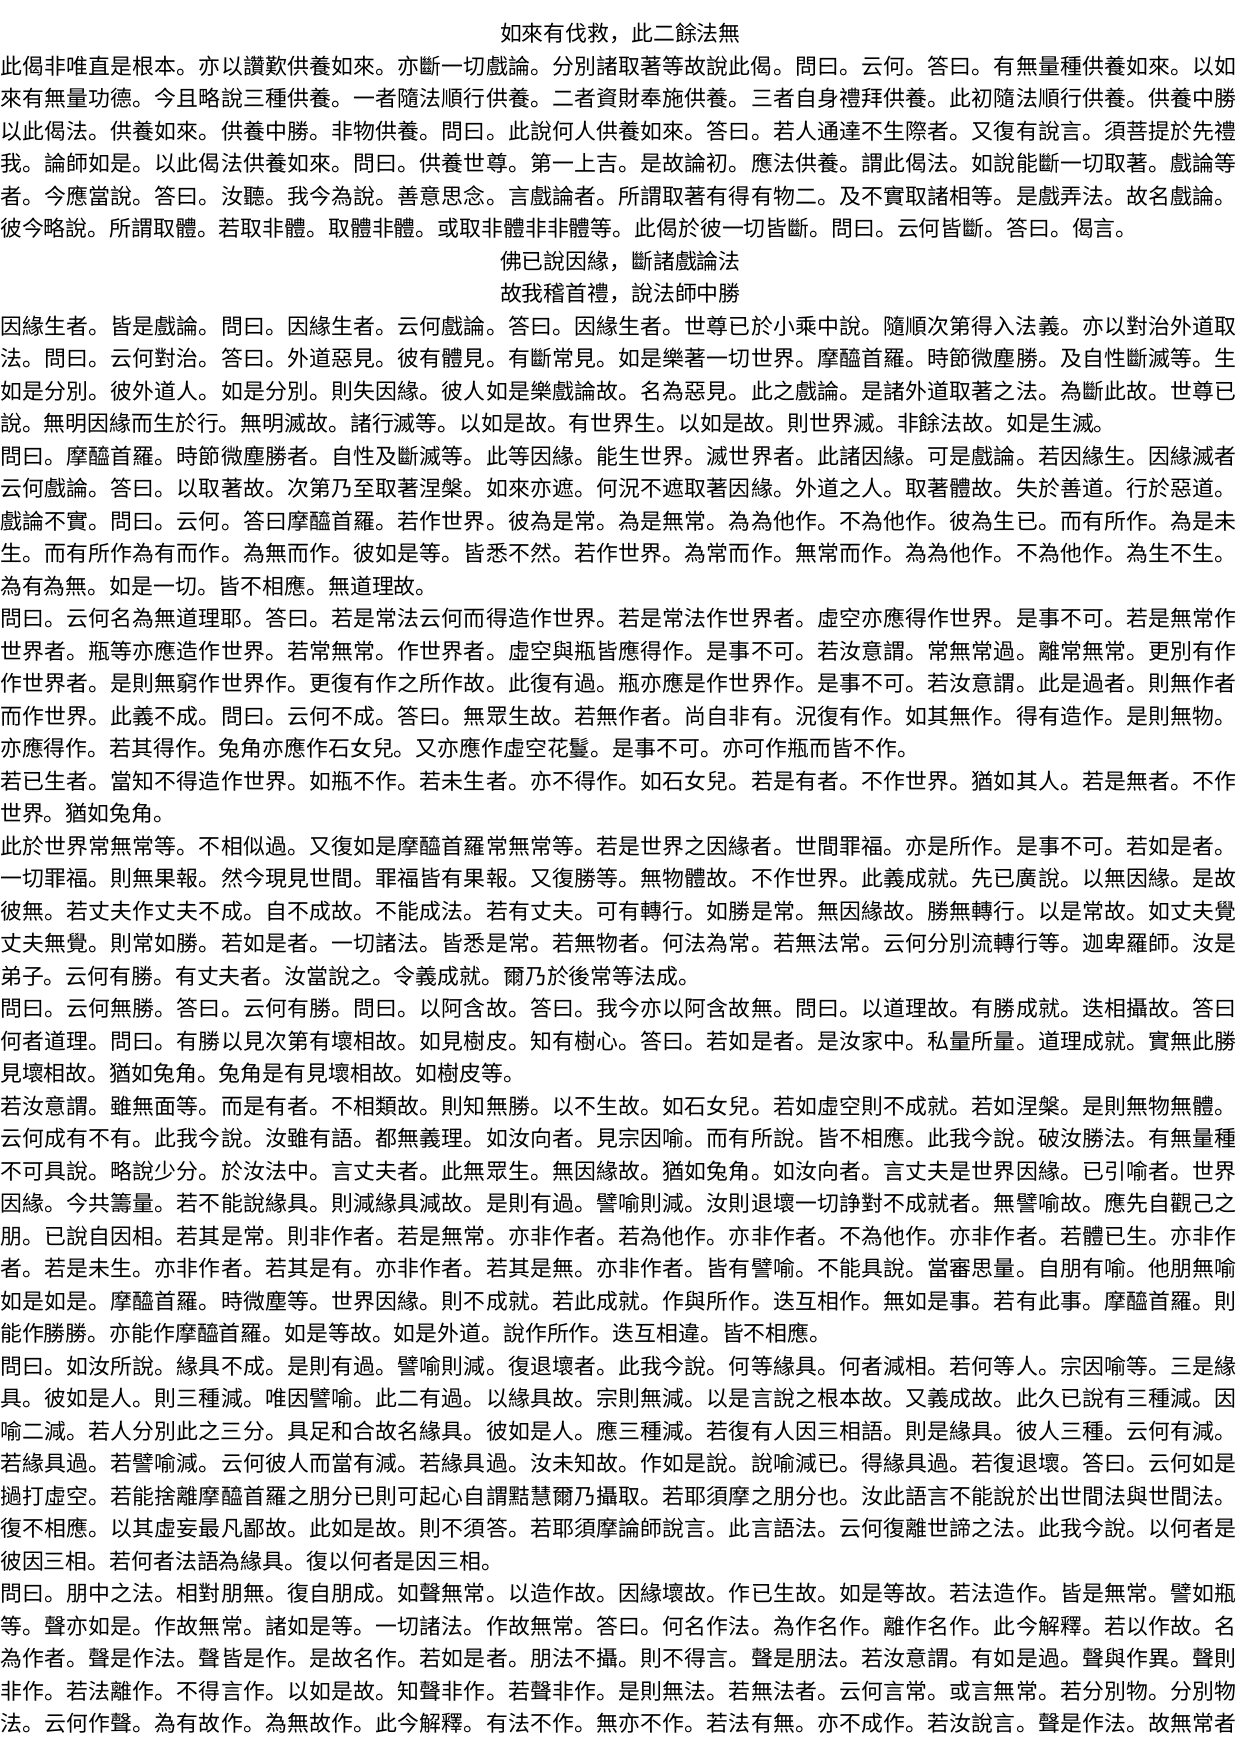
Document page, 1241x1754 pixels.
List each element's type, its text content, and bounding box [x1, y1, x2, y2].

text 問曰。摩醯首羅。時節微塵勝者。自性及斷滅等。此等因緣。能生世界。滅世界者。此諸因緣。可是戲論。若因緣生。因緣滅者。云何戲論。答曰。以取著故。次第乃至取著涅槃。如來亦遮。何況不遮取著因緣。外道之人。取著體故。失於善道。行於惡道。戲論不實。問曰。云何。答曰摩醯首羅。若作世界。彼為是常。為是無常。為為他作。不為他作。彼為生已。而有所作。為是未生。而有所作為有而作。為無而作。彼如是等。皆悉不然。若作世界。為常而作。無常而作。為為他作。不為他作。為生不生。為有為無。如是一切。皆不相應。無道理故。 [0, 438, 1240, 601]
text 此偈非唯直是根本。亦以讚歎供養如來。亦斷一切戲論。分別諸取著等故說此偈。問曰。云何。答曰。有無量種供養如來。以如來有無量功德。今且略說三種供養。一者隨法順行供養。二者資財奉施供養。三者自身禮拜供養。此初隨法順行供養。供養中勝。以此偈法。供養如來。供養中勝。非物供養。問曰。此說何人供養如來。答曰。若人通達不生際者。又復有說言。須菩提於先禮我。論師如是。以此偈法供養如來。問曰。供養世尊。第一上吉。是故論初。應法供養。謂此偈法。如說能斷一切取著。戲論等者。今應當說。答曰。汝聽。我今為說。善意思念。言戲論者。所謂取著有得有物二。及不實取諸相等。是戲弄法。故名戲論。彼今略說。所謂取體。若取非體。取體非體。或取非體非非體等。此偈於彼一切皆斷。問曰。云何皆斷。答曰。偈言。 [0, 48, 1240, 243]
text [0, 1576, 1240, 1738]
text 因緣生者。皆是戲論。問曰。因緣生者。云何戲論。答曰。因緣生者。世尊已於小乘中說。隨順次第得入法義。亦以對治外道取法。問曰。云何對治。答曰。外道惡見。彼有體見。有斷常見。如是樂著一切世界。摩醯首羅。時節微塵勝。及自性斷滅等。生如是分別。彼外道人。如是分別。則失因緣。彼人如是樂戲論故。名為惡見。此之戲論。是諸外道取著之法。為斷此故。世尊已說。無明因緣而生於行。無明滅故。諸行滅等。以如是故。有世界生。以如是故。則世界滅。非餘法故。如是生滅。 [0, 308, 1240, 438]
text 若已生者。當知不得造作世界。如瓶不作。若未生者。亦不得作。如石女兒。若是有者。不作世界。猶如其人。若是無者。不作世界。猶如兔角。 [0, 763, 1240, 828]
text 佛已說因緣，斷諸戲論法 [0, 243, 1240, 276]
text 問曰。云何名為無道理耶。答曰。若是常法云何而得造作世界。若是常法作世界者。虛空亦應得作世界。是事不可。若是無常作世界者。瓶等亦應造作世界。若常無常。作世界者。虛空與瓶皆應得作。是事不可。若汝意謂。常無常過。離常無常。更別有作作世界者。是則無窮作世界作。更復有作之所作故。此復有過。瓶亦應是作世界作。是事不可。若汝意謂。此是過者。則無作者而作世界。此義不成。問曰。云何不成。答曰。無眾生故。若無作者。尚自非有。況復有作。如其無作。得有造作。是則無物。亦應得作。若其得作。兔角亦應作石女兒。又亦應作虛空花鬘。是事不可。亦可作瓶而皆不作。 [0, 601, 1240, 763]
text 此於世界常無常等。不相似過。又復如是摩醯首羅常無常等。若是世界之因緣者。世間罪福。亦是所作。是事不可。若如是者。一切罪福。則無果報。然今現見世間。罪福皆有果報。又復勝等。無物體故。不作世界。此義成就。先已廣說。以無因緣。是故彼無。若丈夫作丈夫不成。自不成故。不能成法。若有丈夫。可有轉行。如勝是常。無因緣故。勝無轉行。以是常故。如丈夫覺。丈夫無覺。則常如勝。若如是者。一切諸法。皆悉是常。若無物者。何法為常。若無法常。云何分別流轉行等。迦卑羅師。汝是弟子。云何有勝。有丈夫者。汝當說之。令義成就。爾乃於後常等法成。 [0, 828, 1240, 991]
text 問曰。云何無勝。答曰。云何有勝。問曰。以阿含故。答曰。我今亦以阿含故無。問曰。以道理故。有勝成就。迭相攝故。答曰。何者道理。問曰。有勝以見次第有壞相故。如見樹皮。知有樹心。答曰。若如是者。是汝家中。私量所量。道理成就。實無此勝。見壞相故。猶如兔角。兔角是有見壞相故。如樹皮等。 [0, 991, 1240, 1088]
text 若汝意謂。雖無面等。而是有者。不相類故。則知無勝。以不生故。如石女兒。若如虛空則不成就。若如涅槃。是則無物無體。云何成有不有。此我今說。汝雖有語。都無義理。如汝向者。見宗因喻。而有所說。皆不相應。此我今說。破汝勝法。有無量種。不可具說。略說少分。於汝法中。言丈夫者。此無眾生。無因緣故。猶如兔角。如汝向者。言丈夫是世界因緣。已引喻者。世界因緣。今共籌量。若不能說緣具。則減緣具減故。是則有過。譬喻則減。汝則退壞一切諍對不成就者。無譬喻故。應先自觀己之朋。已說自因相。若其是常。則非作者。若是無常。亦非作者。若為他作。亦非作者。不為他作。亦非作者。若體已生。亦非作者。若是未生。亦非作者。若其是有。亦非作者。若其是無。亦非作者。皆有譬喻。不能具說。當審思量。自朋有喻。他朋無喻。如是如是。摩醯首羅。時微塵等。世界因緣。則不成就。若此成就。作與所作。迭互相作。無如是事。若有此事。摩醯首羅。則能作勝勝。亦能作摩醯首羅。如是等故。如是外道。說作所作。迭互相違。皆不相應。 [0, 1088, 1240, 1348]
text 故我稽首禮，說法師中勝 [0, 276, 1240, 308]
text 問曰。如汝所說。緣具不成。是則有過。譬喻則減。復退壞者。此我今說。何等緣具。何者減相。若何等人。宗因喻等。三是緣具。彼如是人。則三種減。唯因譬喻。此二有過。以緣具故。宗則無減。以是言說之根本故。又義成故。此久已說有三種減。因喻二減。若人分別此之三分。具足和合故名緣具。彼如是人。應三種減。若復有人因三相語。則是緣具。彼人三種。云何有減。若緣具過。若譬喻減。云何彼人而當有減。若緣具過。汝未知故。作如是說。說喻減已。得緣具過。若復退壞。答曰。云何如是撾打虛空。若能捨離摩醯首羅之朋分已則可起心自謂黠慧爾乃攝取。若耶須摩之朋分也。汝此語言不能說於出世間法與世間法。復不相應。以其虛妄最凡鄙故。此如是故。則不須答。若耶須摩論師說言。此言語法。云何復離世諦之法。此我今說。以何者是。彼因三相。若何者法語為緣具。復以何者是因三相。 [0, 1348, 1240, 1576]
text 如來有伐救，此二餘法無 [0, 16, 1240, 48]
